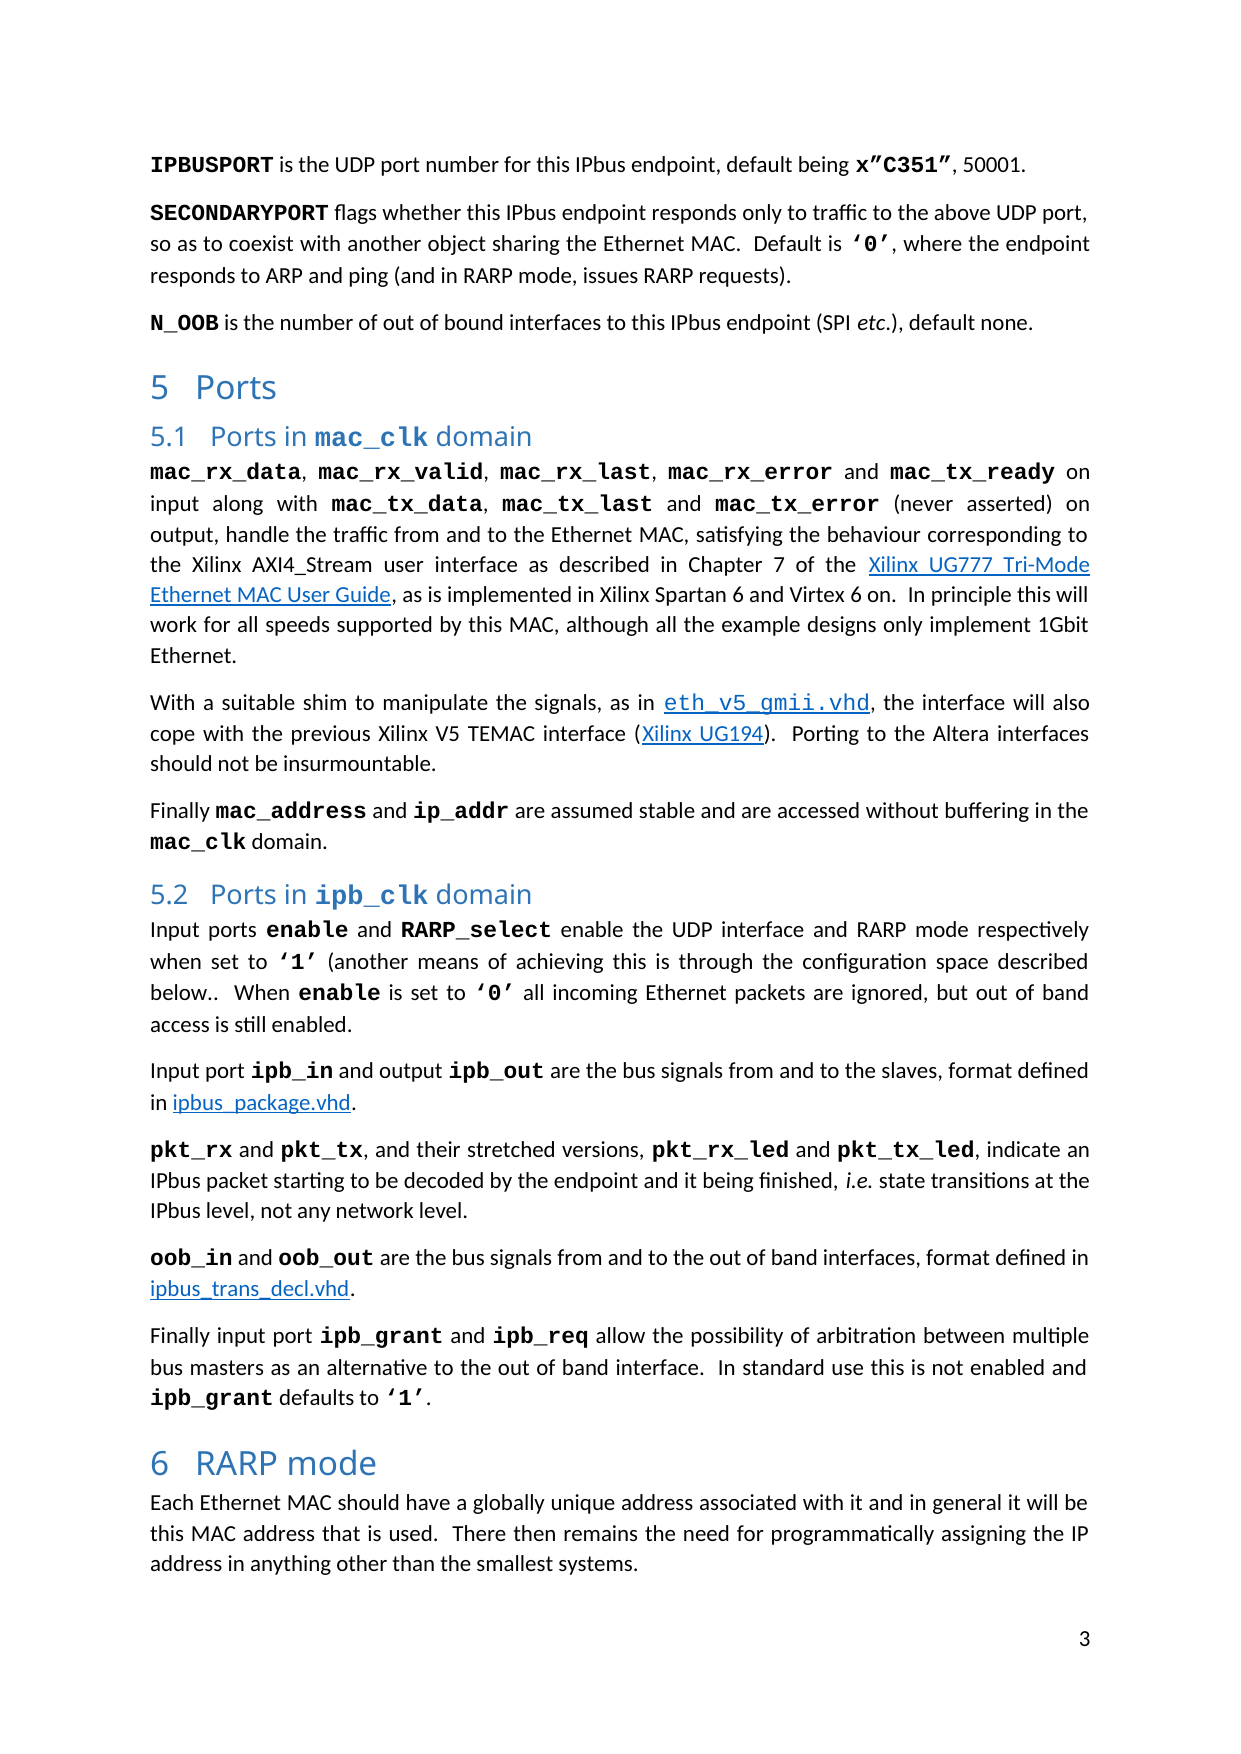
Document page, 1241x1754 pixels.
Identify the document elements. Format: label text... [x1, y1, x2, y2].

text mac_rx_data, mac_rx_valid, mac_rx_last, mac_rx_error and mac_tx_ready on input along with mac_tx_data, mac_tx_last and mac_tx_error (never asserted) on output, handle the traffic from and to the Ethernet MAC, satisfying the behaviour corresponding to the Xilinx AXI4_Stream user interface as described in Chapter 7 of the Xilinx UG777 Tri-Mode Ethernet MAC User Guide, as is implemented in Xilinx Spartan 6 and Virtex 6 on. In principle this will work for all speeds supported by this MAC, although all the example designs only implement 1Gbit Ethernet. [150, 457, 1090, 669]
text Each Ethernet MAC should have a globally unique address associated with it and in general it will be this MAC address that is used. There then remains the need for programmatically assigning the IP address in anything other than the smallest systems. [150, 1488, 1090, 1577]
text Input port ipb_in and output ipb_out are the bus signals from and to the slaves, format defined in ipbus_package.vhd. [150, 1057, 1090, 1116]
text Finally mac_address and ip_addr are assumed stable and are accessed without buffering in the mac_clk domain. [150, 796, 1090, 857]
subtitle Ports [150, 364, 1090, 409]
text N_OOB is the number of out of bound interfaces to this IPbus endpoint (SPI etc.), default none. [150, 308, 1090, 337]
subtitle Ports in mac_clk domain [150, 417, 1090, 454]
subtitle Ports in ipb_clk domain [150, 876, 1090, 913]
text SECONDARYPORT flags whether this IPbus endpoint responds only to traffic to the above UDP port, so as to coexist with another object sharing the Ethernet MAC. Default is ‘0’, where the endpoint responds to ARP and ping (and in RARP mode, issues RARP requests). [150, 198, 1090, 289]
text With a suitable shim to manipulate the signals, as in eth_v5_gmii.vhd, the interface will also cope with the previous Xilinx V5 TEMAC interface (Xilinx UG194). Porting to the Altera interfaces should not be insurmountable. [150, 688, 1090, 777]
text pkt_rx and pkt_tx, and their stretched versions, pkt_rx_led and pkt_tx_led, indicate an IPbus packet starting to be decoded by the endpoint and it being finished, i.e. state transitions at the IPbus level, not any network level. [150, 1135, 1090, 1224]
text IPBUSPORT is the UDP port number for this IPbus endpoint, default being x”C351”, 50001. [150, 150, 1090, 179]
subtitle RARP mode [150, 1439, 1090, 1485]
text Input ports enable and RARP_select enable the UDP interface and RARP mode respectively when set to ‘1’ (another means of achieving this is through the configuration space described below.. When enable is set to ‘0’ all incoming Ethernet packets are ignored, but out of band access is still enabled. [150, 916, 1090, 1038]
text oob_in and oob_out are the bus signals from and to the out of band interfaces, format defined in ipbus_trans_decl.vhd. [150, 1243, 1090, 1303]
text Finally input port ipb_grant and ipb_req allow the possibility of arbitration between multiple bus masters as an alternative to the out of band interface. In standard use this is not enabled and ipb_grant defaults to ‘1’. [150, 1321, 1090, 1412]
